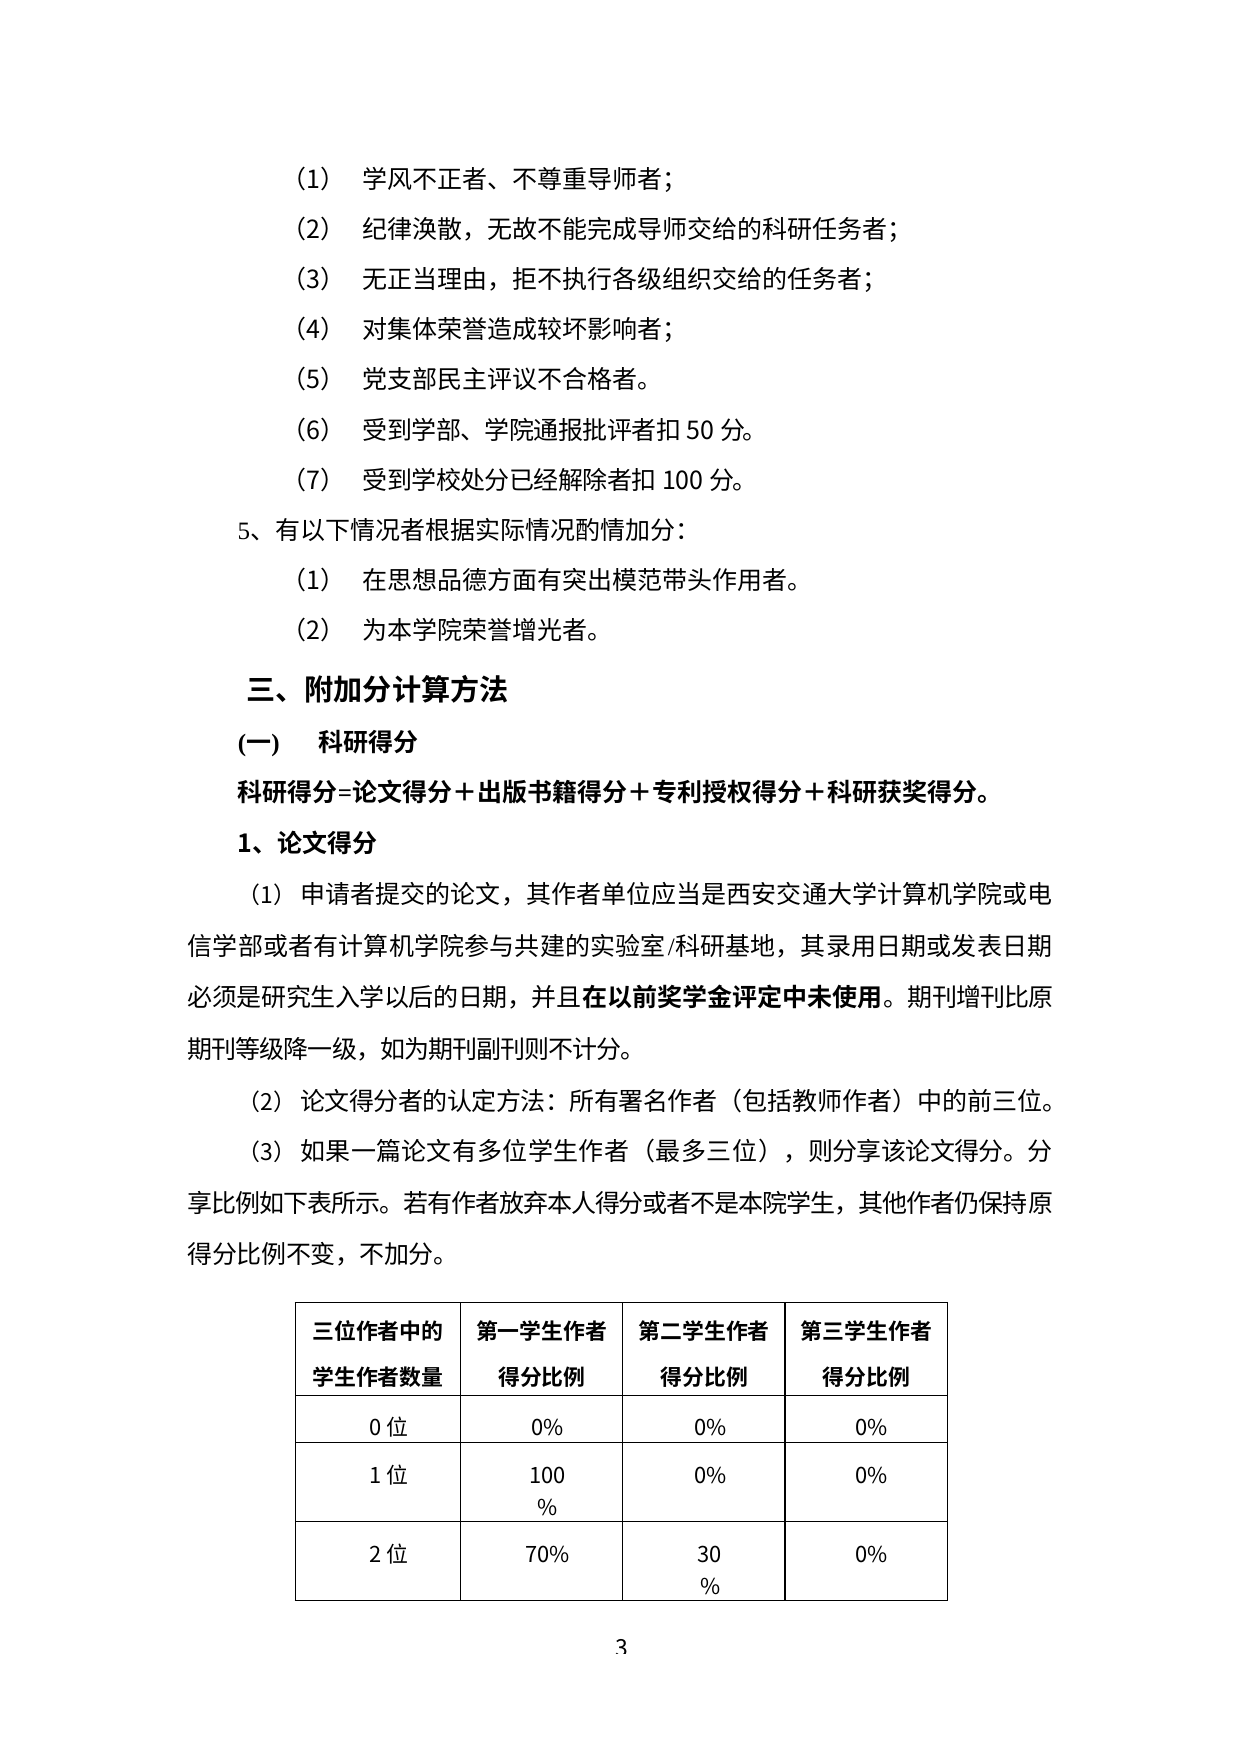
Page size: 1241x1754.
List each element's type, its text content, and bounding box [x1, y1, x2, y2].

table_header 第三学生作者得分比例 [786, 1303, 947, 1395]
list 论文得分者的认定方法：所有署名作者（包括教师作者）中的前三位。 [237, 1081, 1080, 1118]
subtitle (一) 科研得分 [238, 722, 1080, 758]
list 无正当理由，拒不执行各级组织交给的任务者； [281, 260, 1080, 296]
list 受到学校处分已经解除者扣 100 分。 [281, 460, 1080, 496]
table_cell 30% [623, 1522, 784, 1600]
list 在思想品德方面有突出模范带头作用者。 [281, 560, 1080, 597]
list 申请者提交的论文，其作者单位应当是西安交通大学计算机学院或电信学部或者有计算机学院参与共建的实验室/科研基地，其录用日期或发表日期必须是研究生入学以后的日期，并且在以前奖学金评定中未使用。期刊增刊比原期刊等级降一级，如为期刊副刊则不计分。 [187, 874, 1054, 1066]
table_cell 100% [461, 1443, 622, 1521]
list 如果一篇论文有多位学生作者（最多三位），则分享该论文得分。分享比例如下表所示。若有作者放弃本人得分或者不是本院学生，其他作者仍保持原得分比例不变，不加分。 [187, 1131, 1053, 1271]
table_cell 1 位 [296, 1443, 460, 1521]
list 对集体荣誉造成较坏影响者； [281, 310, 1080, 346]
text 科研得分=论文得分＋出版书籍得分＋专利授权得分＋科研获奖得分。 [238, 772, 1080, 808]
text 5、有以下情况者根据实际情况酌情加分： [237, 510, 1080, 546]
table_cell 70% [461, 1522, 622, 1600]
table_cell 0% [786, 1522, 947, 1600]
table_header 第一学生作者得分比例 [461, 1303, 622, 1395]
list 党支部民主评议不合格者。 [281, 360, 1080, 396]
table_cell 0 位 [296, 1396, 460, 1442]
table_cell 0% [786, 1396, 947, 1442]
table_cell 0% [786, 1443, 947, 1521]
table_cell 2 位 [296, 1522, 460, 1600]
table_cell 0% [623, 1396, 784, 1442]
table_header 三位作者中的学生作者数量 [296, 1303, 460, 1395]
table_cell 0% [623, 1443, 784, 1521]
list 纪律涣散，无故不能完成导师交给的科研任务者； [281, 210, 1080, 246]
table_header 第二学生作者得分比例 [623, 1303, 784, 1395]
table_cell 0% [461, 1396, 622, 1442]
list 学风不正者、不尊重导师者； [281, 160, 1080, 196]
subtitle 三、附加分计算方法 [246, 667, 1080, 709]
subtitle 1、论文得分 [187, 824, 1080, 860]
list 受到学部、学院通报批评者扣 50 分。 [281, 410, 1080, 446]
list 为本学院荣誉增光者。 [281, 610, 1080, 647]
